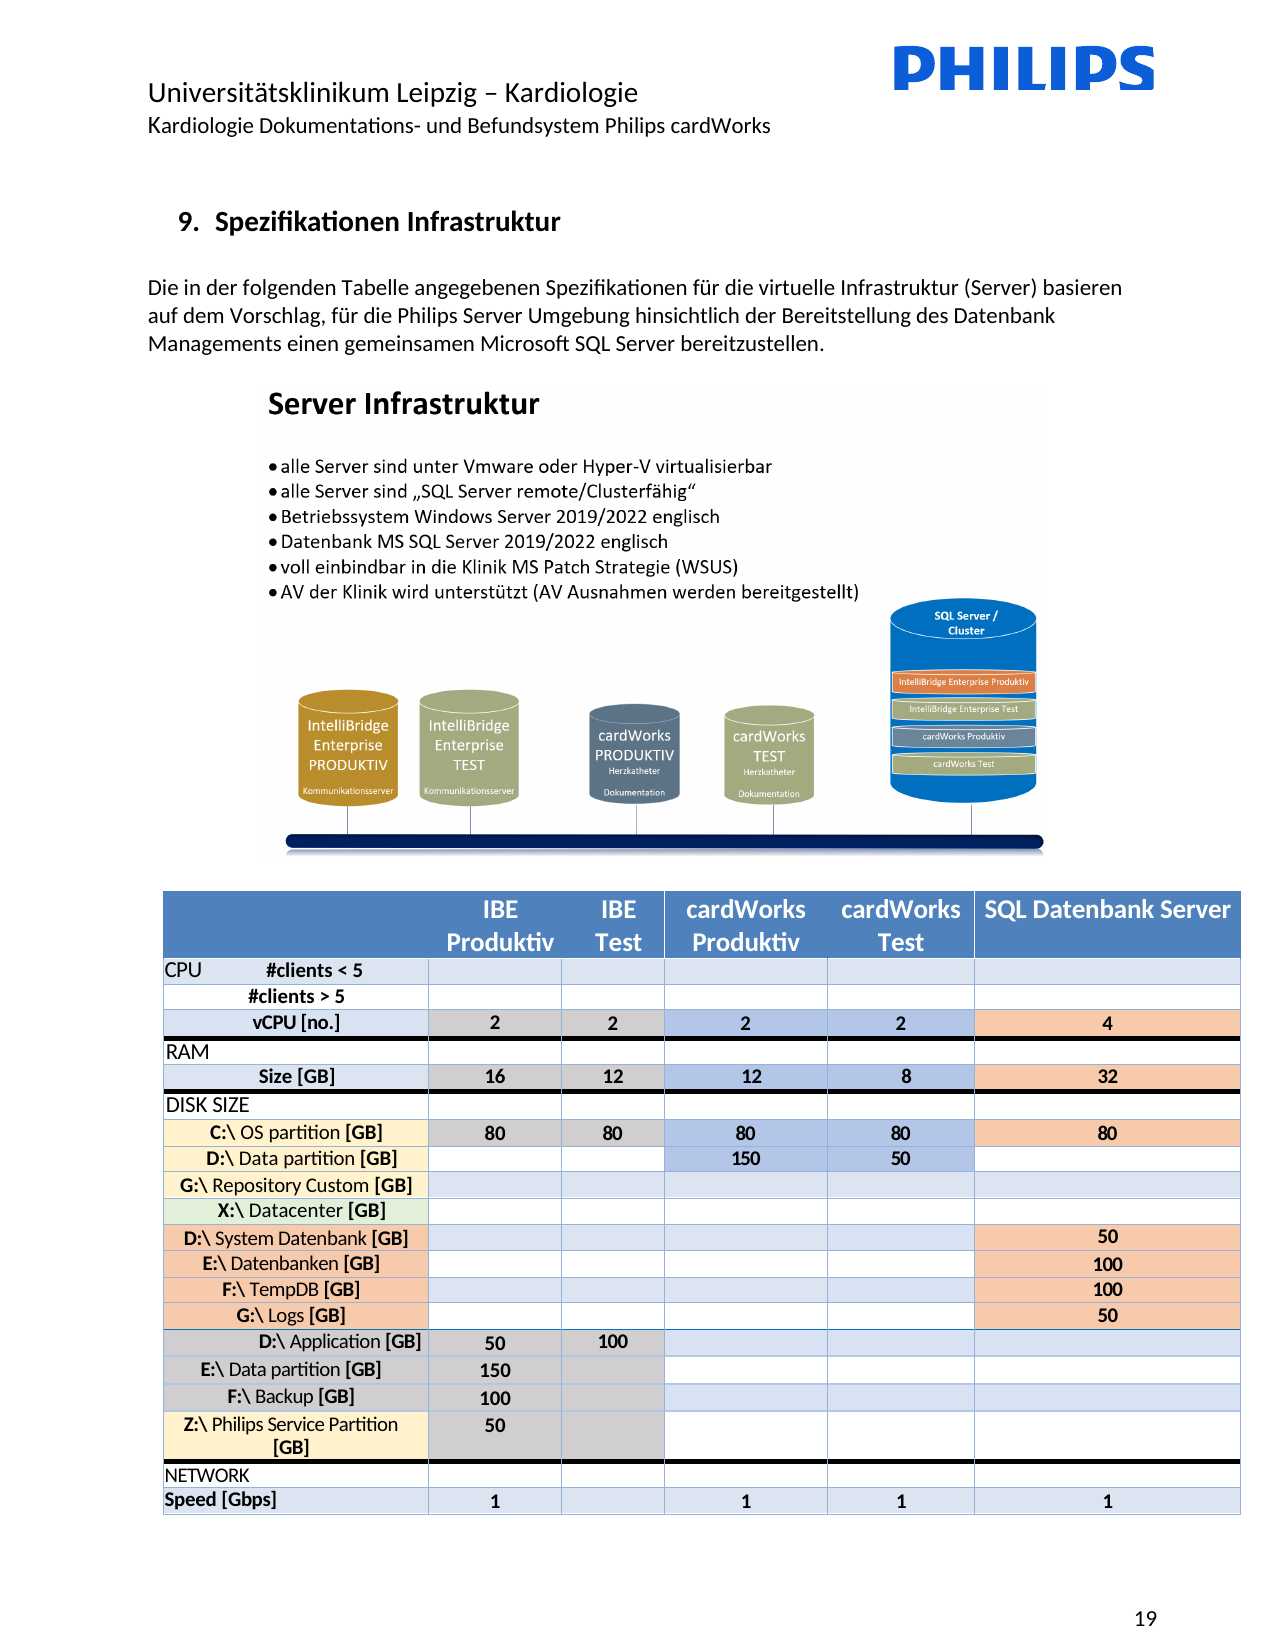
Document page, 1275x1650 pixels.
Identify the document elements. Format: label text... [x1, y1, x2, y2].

table_cell [429, 1094, 561, 1119]
table_cell [665, 1357, 827, 1383]
table_cell Z:\ Philips Service Partition [GB] [164, 1412, 428, 1459]
table_cell 2 [562, 1010, 664, 1036]
table_cell D:\ Data partition [GB] [164, 1147, 428, 1171]
table_cell [562, 1172, 664, 1197]
table_cell [665, 959, 827, 984]
table_cell [975, 1041, 1240, 1064]
table_cell [828, 1225, 974, 1250]
table_cell Size [GB] [164, 1065, 428, 1089]
table_cell RAM [164, 1041, 428, 1064]
table_cell [975, 1330, 1240, 1355]
table_cell E:\ Datenbanken [GB] [164, 1251, 428, 1277]
table_cell 32 [975, 1065, 1240, 1089]
table_cell CPU #clients < 5 [164, 959, 428, 984]
table_cell [828, 1412, 974, 1459]
table_cell 80 [665, 1120, 827, 1146]
table_cell [562, 1488, 664, 1513]
table_header IBE Test [561, 891, 664, 958]
table_cell [975, 1147, 1240, 1171]
table_cell [562, 959, 664, 984]
table_cell 8 [828, 1065, 974, 1089]
table_cell [562, 1385, 664, 1410]
table_cell 80 [975, 1120, 1240, 1146]
table_cell 4 [975, 1010, 1240, 1036]
table_cell 80 [429, 1120, 561, 1146]
table_cell [562, 1303, 664, 1329]
table_header IBE Produktiv [428, 891, 561, 958]
table_cell [828, 1357, 974, 1383]
table_header cardWorks Produktiv [665, 891, 827, 958]
table_cell [665, 1199, 827, 1224]
table_cell [562, 1278, 664, 1302]
table_cell NETWORK [164, 1464, 428, 1487]
table_cell 1 [828, 1488, 974, 1513]
table_cell 16 [429, 1065, 561, 1089]
table_cell [665, 1172, 827, 1197]
table_cell [429, 1251, 561, 1277]
table_cell 150 [429, 1357, 561, 1383]
table_cell [429, 1041, 561, 1064]
table_cell [562, 985, 664, 1009]
table_cell 12 [562, 1065, 664, 1089]
table_cell [562, 1225, 664, 1250]
table_cell E:\ Data partition [GB] [164, 1357, 428, 1383]
table_cell [828, 1330, 974, 1355]
table_cell 100 [975, 1278, 1240, 1302]
table_cell Speed [Gbps] [164, 1488, 428, 1513]
table_cell 2 [429, 1010, 561, 1036]
table_cell [562, 1094, 664, 1119]
table_cell [828, 1199, 974, 1224]
table_header [164, 891, 428, 958]
table_cell [665, 1464, 827, 1487]
table_cell [975, 1464, 1240, 1487]
table_cell 50 [429, 1330, 561, 1355]
table_cell 50 [975, 1303, 1240, 1329]
table_cell [828, 1094, 974, 1119]
text Die in der folgenden Tabelle angegebenen Spezifikationen für die virtuelle Infrastruktur (Server) basieren auf dem Vorschlag, für die Philips Server Umgebung hinsichtlich der Bereitstellung des Datenbank Managements einen gemeinsamen Microsoft SQL Server bereitzustellen. [148, 273, 1157, 357]
table_cell G:\ Repository Custom [GB] [164, 1172, 428, 1197]
table_cell #clients > 5 [164, 985, 428, 1009]
table_cell D:\ System Datenbank [GB] [164, 1225, 428, 1250]
table_cell 80 [562, 1120, 664, 1146]
table_cell [828, 1041, 974, 1064]
table_cell G:\ Logs [GB] [164, 1303, 428, 1329]
table_cell [828, 985, 974, 1009]
table_cell [429, 1199, 561, 1224]
table_cell [562, 1357, 664, 1383]
table_cell [562, 1251, 664, 1277]
subtitle Spezifikationen Infrastruktur [177, 203, 1157, 239]
table_cell [665, 1251, 827, 1277]
table_cell [665, 1278, 827, 1302]
table_cell 12 [665, 1065, 827, 1089]
table_cell [975, 985, 1240, 1009]
table_cell 50 [828, 1147, 974, 1171]
table_cell 50 [429, 1412, 561, 1459]
table_cell 1 [429, 1488, 561, 1513]
table_cell [665, 1225, 827, 1250]
table_cell vCPU [no.] [164, 1010, 428, 1036]
table_header cardWorks Test [828, 891, 974, 958]
table_cell 50 [975, 1225, 1240, 1250]
table_cell [975, 959, 1240, 984]
table_cell [665, 1412, 827, 1459]
table_cell [828, 959, 974, 984]
table_cell [828, 1278, 974, 1302]
table_cell 1 [975, 1488, 1240, 1513]
table_cell [429, 1172, 561, 1197]
table_cell [975, 1385, 1240, 1410]
table_cell [828, 1172, 974, 1197]
table_cell [562, 1199, 664, 1224]
table_cell [665, 1303, 827, 1329]
table_cell 2 [828, 1010, 974, 1036]
table_cell [665, 1330, 827, 1355]
table_cell [429, 1303, 561, 1329]
table_cell [975, 1094, 1240, 1119]
table_cell [429, 1147, 561, 1171]
table_cell [975, 1412, 1240, 1459]
table_cell [828, 1464, 974, 1487]
table_cell [429, 985, 561, 1009]
table_cell [975, 1172, 1240, 1197]
table_cell [429, 1278, 561, 1302]
table_cell [562, 1147, 664, 1171]
table_cell [429, 959, 561, 984]
table_cell [429, 1225, 561, 1250]
table_cell [665, 1041, 827, 1064]
table_cell X:\ Datacenter [GB] [164, 1199, 428, 1224]
table_cell [665, 1094, 827, 1119]
table_cell 2 [665, 1010, 827, 1036]
table_cell [828, 1251, 974, 1277]
table_cell [562, 1412, 664, 1459]
table_cell 1 [665, 1488, 827, 1513]
table_cell 150 [665, 1147, 827, 1171]
table_cell 100 [562, 1330, 664, 1355]
table_cell [975, 1199, 1240, 1224]
table_cell [665, 1385, 827, 1410]
table_cell 100 [975, 1251, 1240, 1277]
table_cell [828, 1385, 974, 1410]
table_cell D:\ Application [GB] [164, 1330, 428, 1355]
table_cell F:\ Backup [GB] [164, 1385, 428, 1410]
table_cell [828, 1303, 974, 1329]
table_cell [562, 1464, 664, 1487]
table_cell C:\ OS partition [GB] [164, 1120, 428, 1146]
table_cell 80 [828, 1120, 974, 1146]
table_cell DISK SIZE [164, 1094, 428, 1119]
table_cell 100 [429, 1385, 561, 1410]
table_cell F:\ TempDB [GB] [164, 1278, 428, 1302]
table_header SQL Datenbank Server [975, 891, 1240, 958]
table_cell [429, 1464, 561, 1487]
table_cell [975, 1357, 1240, 1383]
table_cell [562, 1041, 664, 1064]
picture [256, 385, 1048, 864]
table_cell [665, 985, 827, 1009]
